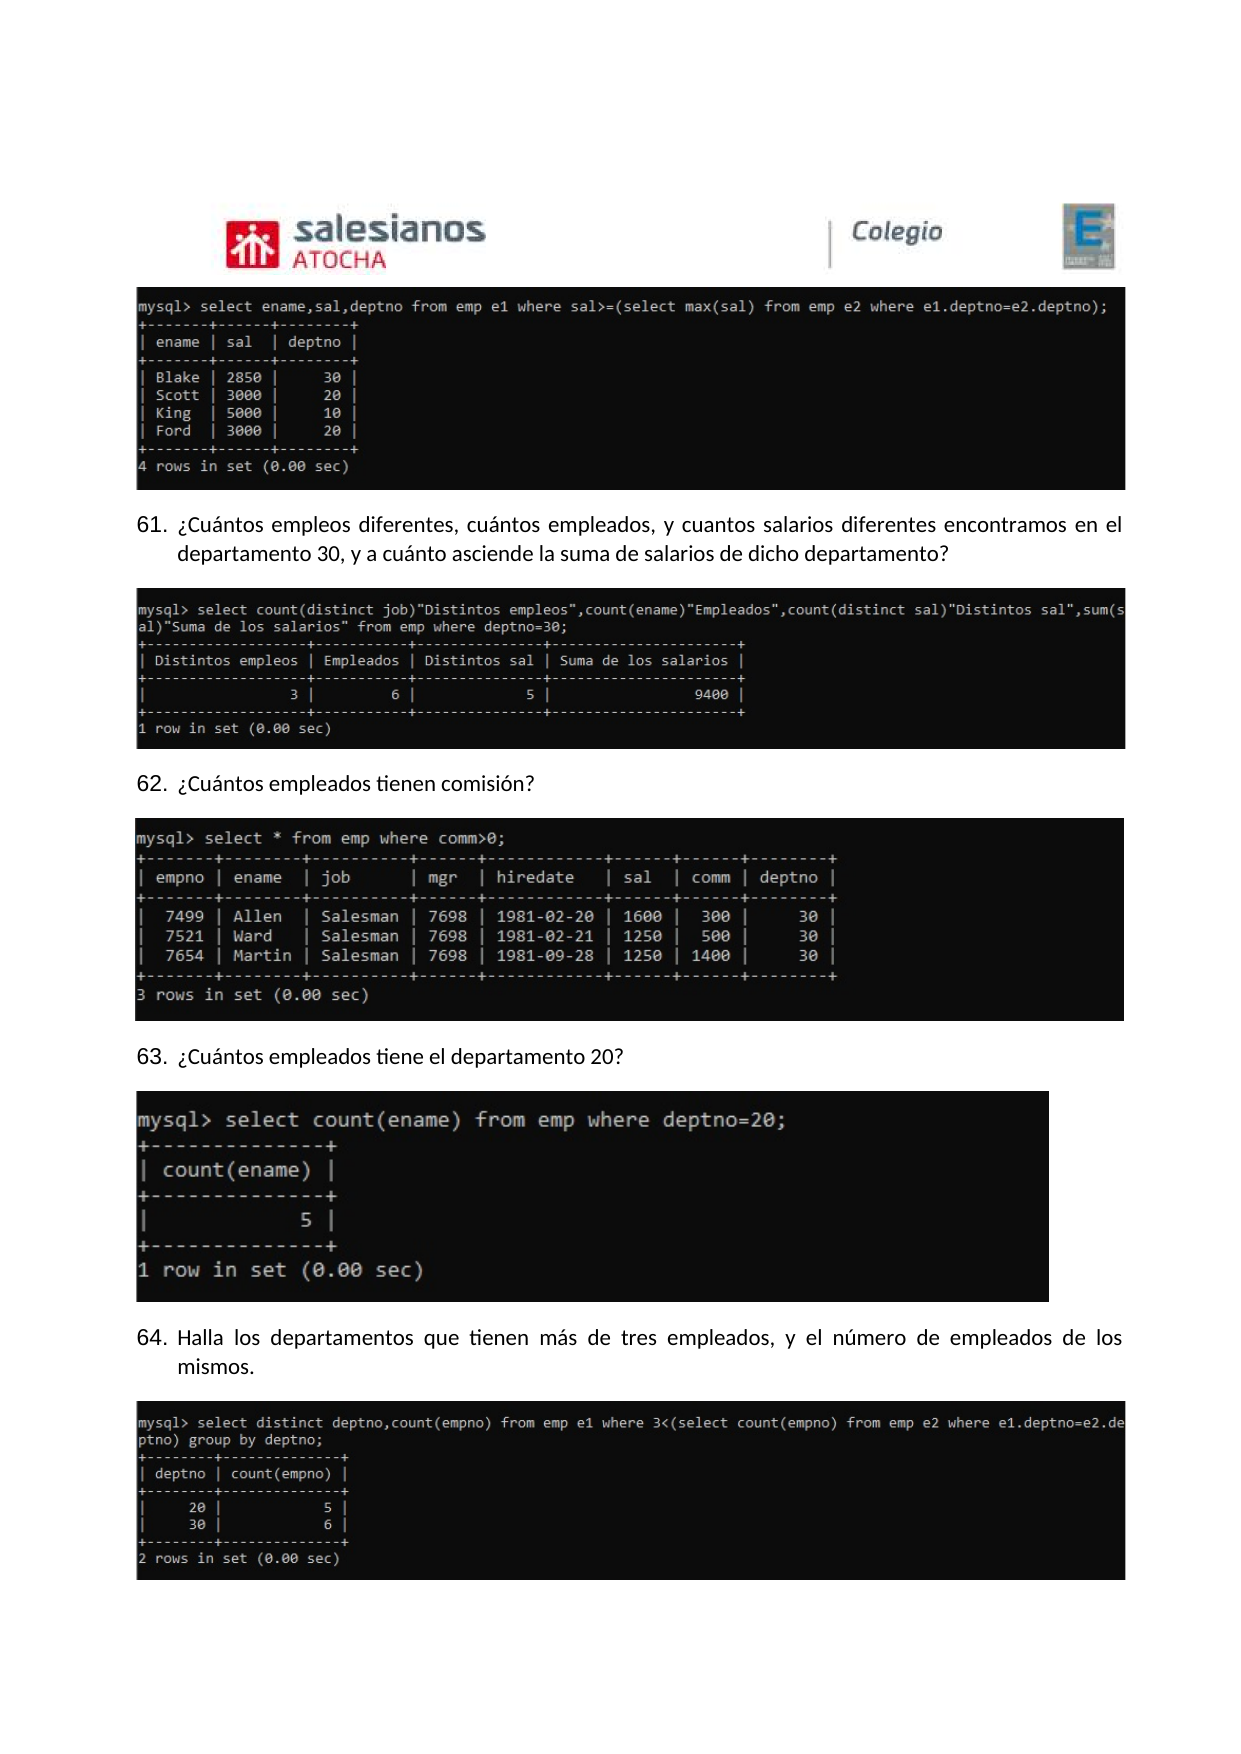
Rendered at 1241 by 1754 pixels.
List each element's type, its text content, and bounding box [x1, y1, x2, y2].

list ¿Cuántos empleados tiene el departamento 20? [136, 1042, 1124, 1070]
list ¿Cuántos empleados tienen comisión? [136, 769, 1124, 797]
picture [135, 103, 1238, 275]
picture [136, 287, 1126, 490]
list Halla los departamentos que tienen más de tres empleados, y el número de empleados de los mismos. [136, 1323, 1124, 1380]
picture [136, 1401, 1126, 1580]
picture [136, 588, 1126, 749]
list ¿Cuántos empleos diferentes, cuántos empleados, y cuantos salarios diferentes encontramos en el departamento 30, y a cuánto asciende la suma de salarios de dicho departamento? [136, 511, 1124, 567]
picture [136, 1091, 1049, 1302]
picture [135, 818, 1124, 1021]
